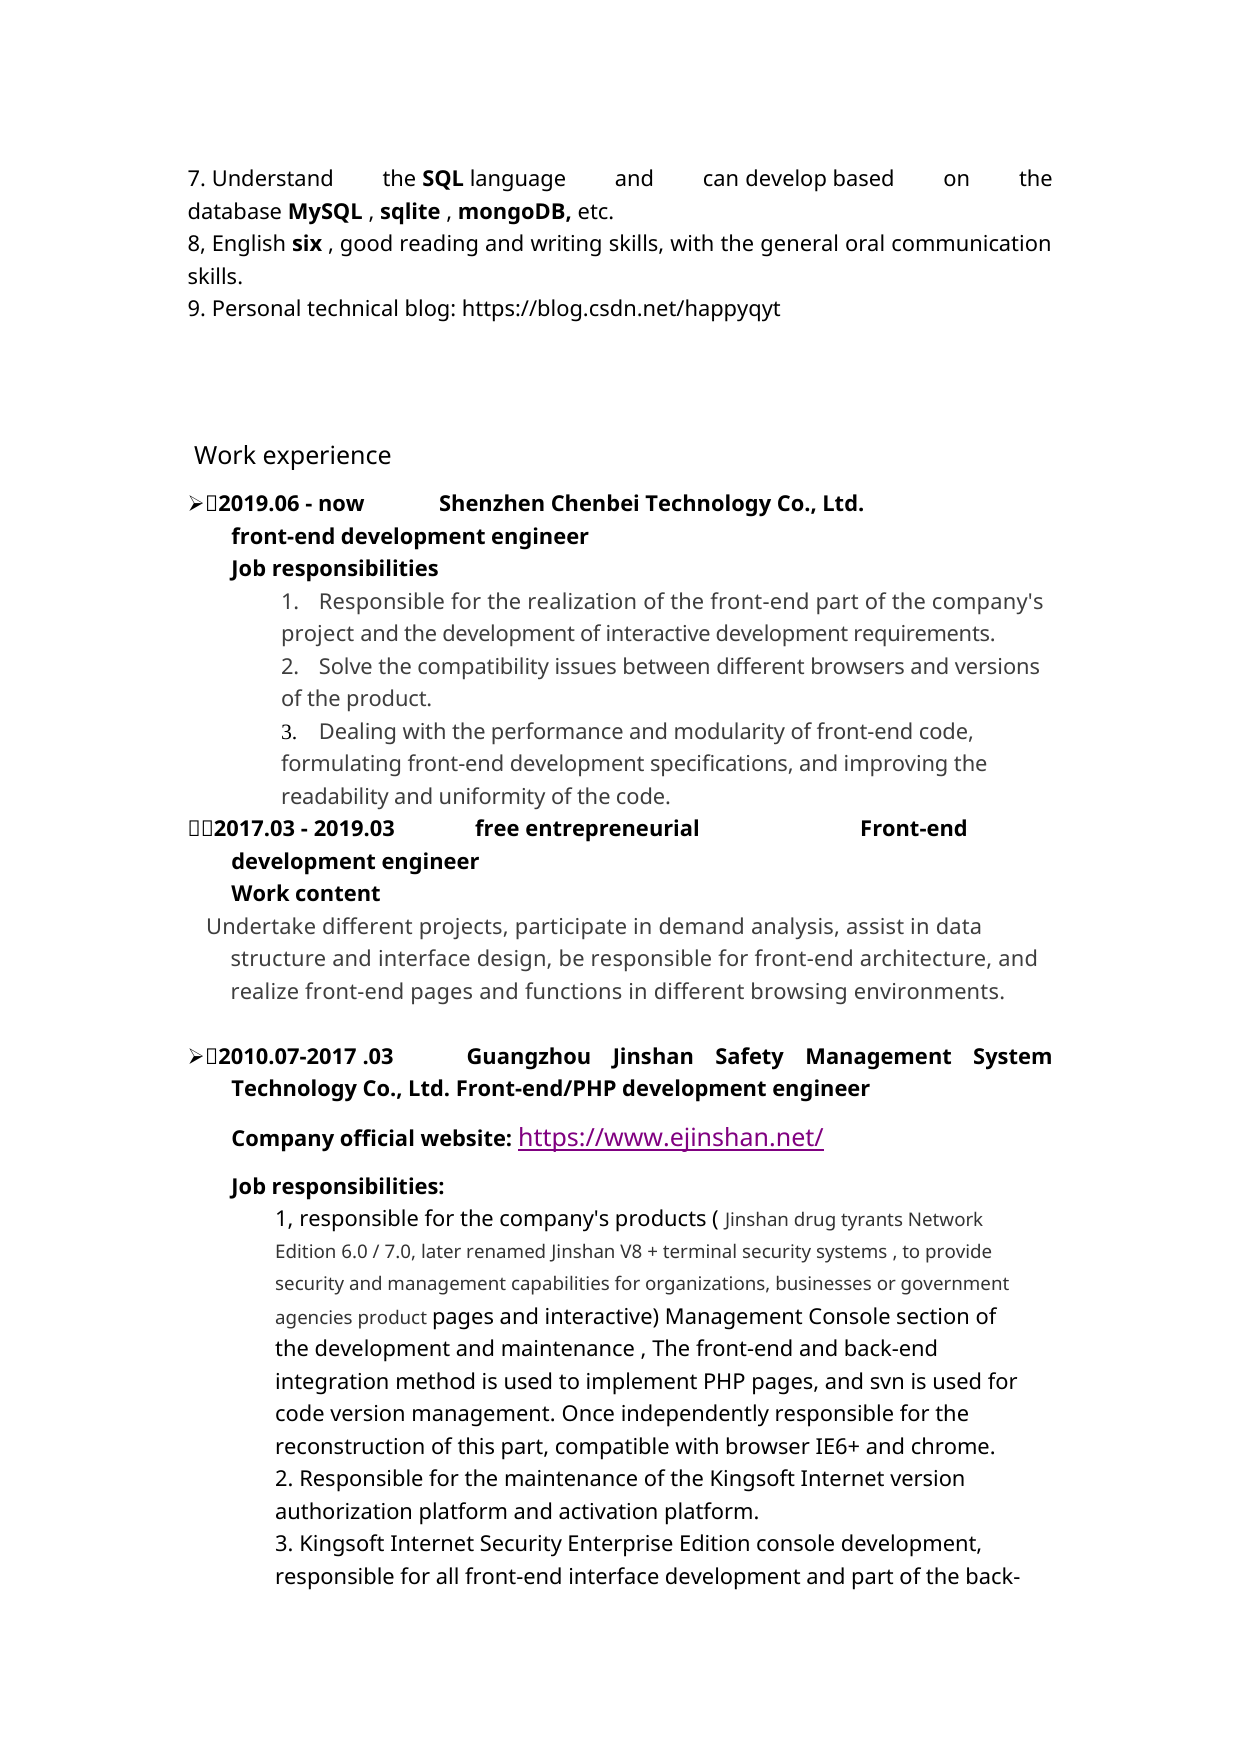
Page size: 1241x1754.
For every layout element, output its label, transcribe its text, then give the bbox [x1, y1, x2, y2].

text 2019.06 - now Shenzhen Chenbei Technology Co., Ltd. front-end development engineer [187, 487, 1031, 552]
text Company official website: https://www.ejinshan.net/ [187, 1104, 1053, 1169]
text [275, 1527, 1031, 1592]
text 7. Understand the SQL language and can develop based on the database MySQL , sqlite , mongoDB, etc. [187, 162, 1053, 227]
text Work experience [187, 422, 1031, 487]
text Job responsibilities [187, 552, 1031, 584]
text 2010.07-2017 .03 Guangzhou Jinshan Safety Management System Technology Co., Ltd. Front-end/PHP development engineer [187, 1039, 1053, 1104]
text 8, English six , good reading and writing skills, with the general oral communication skills. [187, 227, 1053, 292]
text Work content [187, 877, 1031, 909]
list Responsible for the realization of the front-end part of the company's project and the development of interactive development requirements. [281, 584, 1053, 649]
text Undertake different projects, participate in demand analysis, assist in data structure and interface design, be responsible for front-end architecture, and realize front-end pages and functions in different browsing environments. [206, 909, 1053, 1007]
text 1, responsible for the company's products ( Jinshan drug tyrants Network Edition 6.0 / 7.0, later renamed Jinshan V8 + terminal security systems , to provide security and management capabilities for organizations, businesses or government agencies product pages and interactive) Management Console section of the development and maintenance , The front-end and back-end integration method is used to implement PHP pages, and svn is used for code version management. Once independently responsible for the reconstruction of this part, compatible with browser IE6+ and chrome. [275, 1202, 1031, 1462]
text 9. Personal technical blog: https://blog.csdn.net/happyqyt [187, 292, 1053, 324]
text 2017.03 - 2019.03 free entrepreneurial Front-end development engineer [187, 812, 1031, 877]
text Job responsibilities: [187, 1169, 1053, 1202]
list Solve the compatibility issues between different browsers and versions of the product. [281, 649, 1053, 714]
text 2. Responsible for the maintenance of the Kingsoft Internet version authorization platform and activation platform. [275, 1462, 1031, 1527]
list Dealing with the performance and modularity of front-end code, formulating front-end development specifications, and improving the readability and uniformity of the code. [281, 714, 1053, 812]
